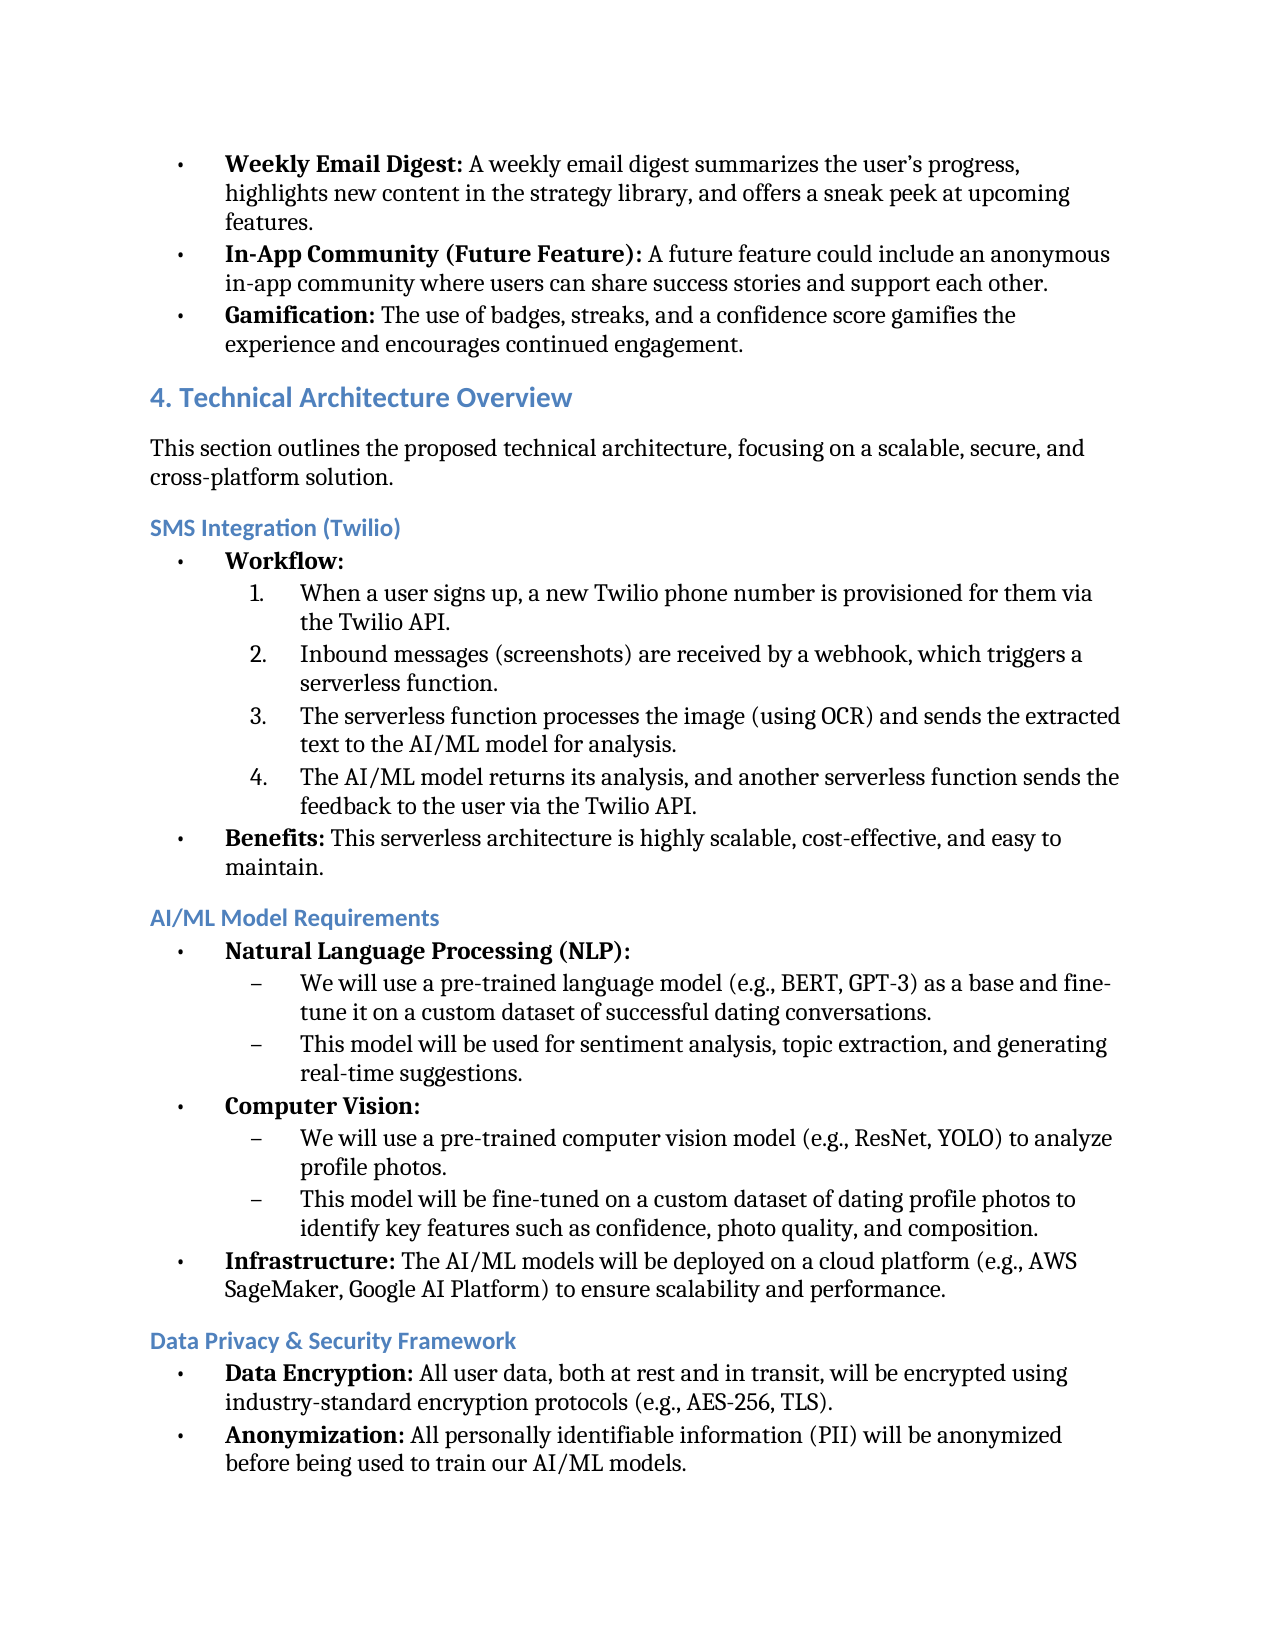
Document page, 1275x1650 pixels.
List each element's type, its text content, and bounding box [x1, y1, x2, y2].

list The AI/ML model returns its analysis, and another serverless function sends the feedback to the user via the Twilio API. [250, 763, 1125, 820]
list Data Encryption: All user data, both at rest and in transit, will be encrypted using industry-standard encryption protocols (e.g., AES-256, TLS). [175, 1359, 1125, 1417]
list Computer Vision: [175, 1092, 1125, 1120]
text This section outlines the proposed technical architecture, focusing on a scalable, secure, and cross-platform solution. [150, 434, 1125, 491]
list Anonymization: All personally identifiable information (PII) will be anonymized before being used to train our AI/ML models. [175, 1421, 1125, 1478]
subtitle SMS Integration (Twilio) [150, 512, 1125, 543]
subtitle AI/ML Model Requirements [150, 902, 1125, 933]
subtitle Data Privacy & Security Framework [150, 1325, 1125, 1356]
list In-App Community (Future Feature): A future feature could include an anonymous in-app community where users can share success stories and support each other. [175, 240, 1125, 297]
list Inbound messages (screenshots) are received by a webhook, which triggers a serverless function. [250, 640, 1125, 698]
list Gamification: The use of badges, streaks, and a confidence score gamifies the experience and encourages continued engagement. [175, 301, 1125, 359]
list This model will be used for sentiment analysis, topic extraction, and generating real-time suggestions. [250, 1030, 1125, 1088]
list When a user signs up, a new Twilio phone number is provisioned for them via the Twilio API. [250, 579, 1125, 637]
list We will use a pre-trained computer vision model (e.g., ResNet, YOLO) to analyze profile photos. [250, 1124, 1125, 1182]
list This model will be fine-tuned on a custom dataset of dating profile photos to identify key features such as confidence, photo quality, and composition. [250, 1185, 1125, 1243]
subtitle 4. Technical Architecture Overview [150, 379, 1125, 415]
list Benefits: This serverless architecture is highly scalable, cost-effective, and easy to maintain. [175, 824, 1125, 882]
list Weekly Email Digest: A weekly email digest summarizes the user’s progress, highlights new content in the strategy library, and offers a sneak peek at upcoming features. [175, 150, 1125, 236]
list We will use a pre-trained language model (e.g., BERT, GPT-3) as a base and fine-tune it on a custom dataset of successful dating conversations. [250, 969, 1125, 1027]
list Natural Language Processing (NLP): [175, 937, 1125, 965]
list Infrastructure: The AI/ML models will be deployed on a cloud platform (e.g., AWS SageMaker, Google AI Platform) to ensure scalability and performance. [175, 1247, 1125, 1304]
list Workflow: [175, 547, 1125, 575]
list The serverless function processes the image (using OCR) and sends the extracted text to the AI/ML model for analysis. [250, 702, 1125, 759]
